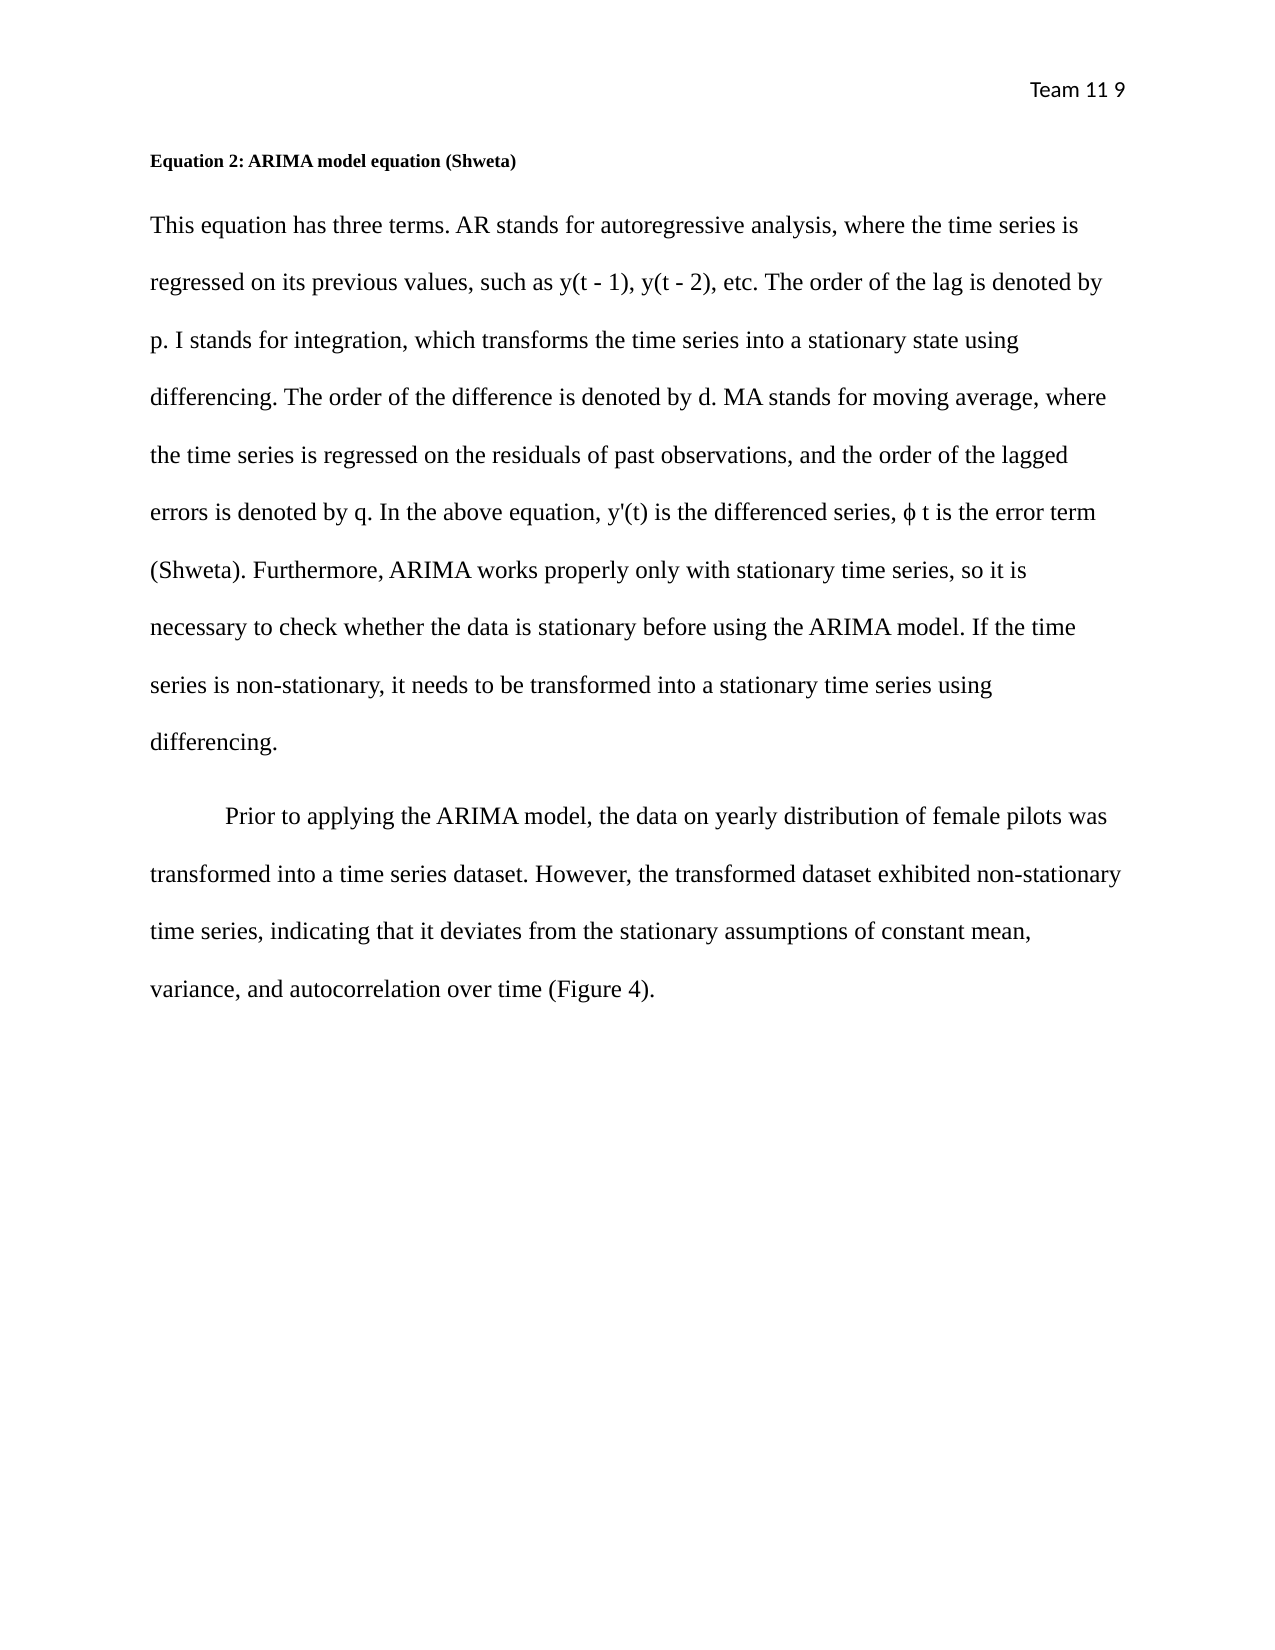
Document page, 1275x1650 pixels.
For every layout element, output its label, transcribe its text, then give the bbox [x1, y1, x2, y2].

text Equation 2: ARIMA model equation (Shweta) [150, 150, 1125, 172]
text Prior to applying the ARIMA model, the data on yearly distribution of female pilots was transformed into a time series dataset. However, the transformed dataset exhibited non-stationary time series, indicating that it deviates from the stationary assumptions of constant mean, variance, and autocorrelation over time (Figure 4). [150, 801, 1125, 1003]
text This equation has three terms. AR stands for autoregressive analysis, where the time series is regressed on its previous values, such as y(t - 1), y(t - 2), etc. The order of the lag is denoted by p. I stands for integration, which transforms the time series into a stationary state using differencing. The order of the difference is denoted by d. MA stands for moving average, where the time series is regressed on the residuals of past observations, and the order of the lagged errors is denoted by q. In the above equation, y'(t) is the differenced series, ϕ t is the error term (Shweta). Furthermore, ARIMA works properly only with stationary time series, so it is necessary to check whether the data is stationary before using the ARIMA model. If the time series is non-stationary, it needs to be transformed into a stationary time series using differencing. [150, 210, 1125, 756]
